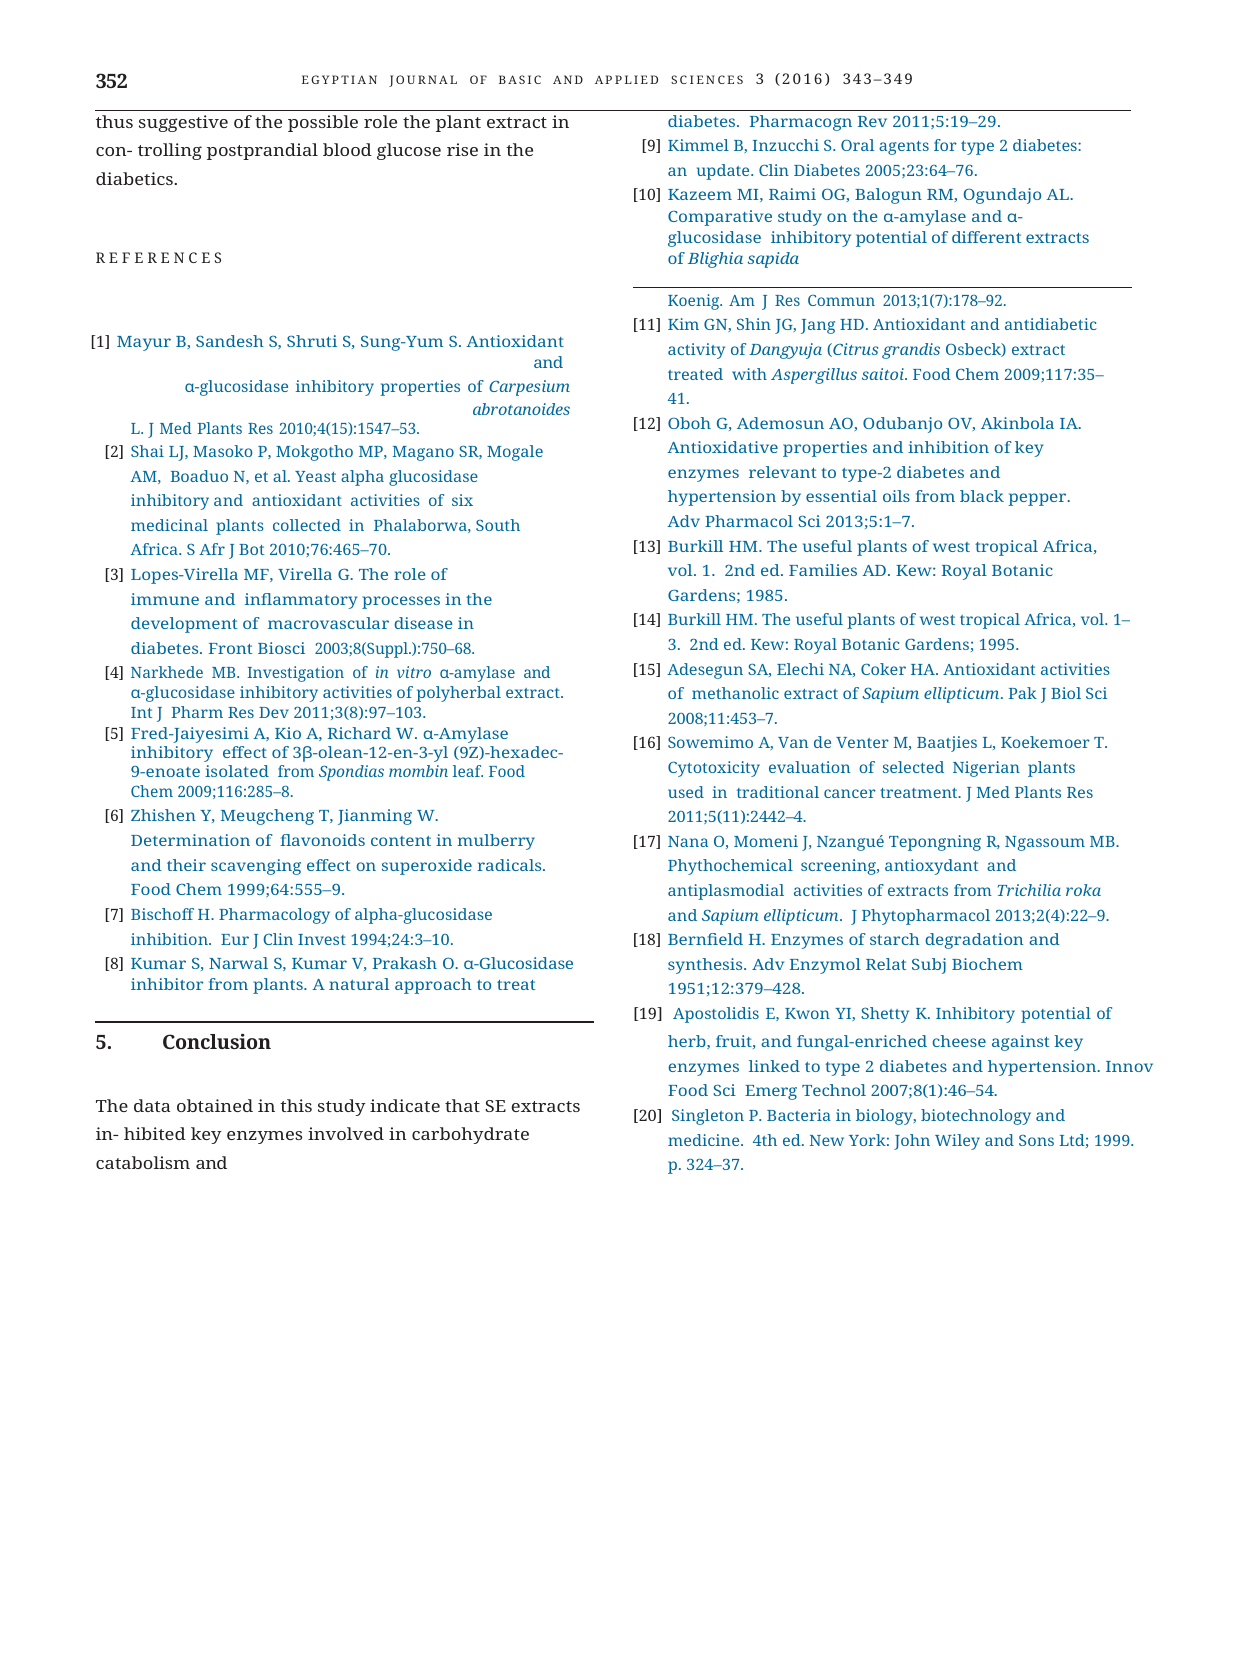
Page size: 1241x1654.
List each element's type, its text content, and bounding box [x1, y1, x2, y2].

picture [801, 689, 806, 699]
picture [314, 668, 319, 678]
picture [960, 141, 965, 151]
list Oboh G, Ademosun AO, Odubanjo OV, Akinbola IA. Antioxidative properties and inhibition of key enzymes relevant to type-2 diabetes and hypertension by essential oils from black pepper. Adv Pharmacol Sci 2013;5:1–7. [632, 412, 1105, 532]
picture [1067, 420, 1073, 427]
picture [859, 933, 865, 942]
picture [991, 935, 997, 943]
picture [767, 812, 774, 819]
picture [1059, 345, 1064, 355]
list Kimmel B, Inzucchi S. Oral agents for type 2 diabetes: an update. Clin Diabetes 2005;23:64–76. [641, 135, 1098, 181]
picture [824, 1043, 831, 1051]
list Zhishen Y, Meugcheng T, Jianming W. Determination of flavonoids content in mulberry and their scavenging effect on superoxide radicals. Food Chem 1999;64:555–9. [104, 805, 558, 900]
picture [1044, 543, 1050, 550]
picture [351, 934, 356, 942]
picture [179, 980, 185, 988]
picture [1071, 320, 1082, 330]
picture [288, 544, 293, 552]
picture [684, 345, 689, 355]
picture [289, 980, 295, 988]
text thus suggestive of the possible role the plant extract in con- trolling postprandial blood glucose rise in the diabetics. [95, 110, 599, 190]
picture [781, 355, 793, 359]
picture [1005, 441, 1011, 450]
picture [765, 613, 773, 623]
picture [875, 233, 881, 241]
picture [916, 490, 922, 499]
subtitle Conclusion [95, 1028, 598, 1055]
picture [1050, 911, 1057, 918]
picture [1023, 320, 1028, 330]
picture [738, 420, 744, 427]
picture [949, 615, 954, 625]
picture [945, 1111, 950, 1121]
list Kumar S, Narwal S, Kumar V, Prakash O. α-Glucosidase [104, 953, 599, 974]
list Bernfield H. Enzymes of starch degradation and synthesis. Adv Enzymol Relat Subj Biochem 1951;12:379–428. [632, 929, 1112, 999]
picture [763, 984, 777, 991]
list Lopes-Virella MF, Virella G. The role of immune and inflammatory processes in the development of macrovascular disease in diabetes. Front Biosci 2003;8(Suppl.):750–68. [104, 564, 504, 659]
picture [881, 352, 888, 359]
list Burkill HM. The useful plants of west tropical Africa, vol. 1. 2nd ed. Families AD. Kew: Royal Botanic Gardens; 1985. [632, 535, 1115, 606]
list Nana O, Momeni J, Nzangué Tepongning R, Ngassoum MB. Phythochemical screening, antioxydant and antiplasmodial activities of extracts from Trichilia roka and Sapium ellipticum. J Phytopharmacol 2013;2(4):22–9. [632, 831, 1127, 926]
picture [178, 669, 185, 675]
picture [683, 763, 691, 773]
list Mayur B, Sandesh S, Shruti S, Sung-Yum S. Antioxidant and [83, 331, 564, 373]
text inhibitor from plants. A natural approach to treat diabetes. Pharmacogn Rev 2011;5:19–29. [130, 974, 599, 995]
list Adesegun SA, Elechi NA, Coker HA. Antioxidant activities of methanolic extract of Sapium ellipticum. Pak J Biol Sci 2008;11:453–7. [632, 658, 1123, 729]
picture [890, 196, 897, 204]
picture [850, 492, 856, 500]
picture [842, 665, 847, 673]
picture [938, 167, 945, 173]
picture [1056, 540, 1062, 549]
picture [1097, 737, 1104, 746]
picture [256, 472, 267, 482]
text inhibitor from plants. A natural approach to treat diabetes. Pharmacogn Rev 2011;5:19–29. [667, 110, 1157, 132]
picture [166, 861, 172, 869]
picture [253, 617, 259, 626]
text Koenig. Am J Res Commun 2013;1(7):178–92. [667, 271, 1157, 311]
picture [432, 934, 437, 942]
picture [841, 468, 847, 476]
list Bischoff H. Pharmacology of alpha-glucosidase inhibition. Eur J Clin Invest 1994;24:3–10. [104, 904, 551, 949]
picture [476, 980, 482, 988]
picture [440, 730, 446, 737]
picture [158, 666, 162, 676]
picture [438, 494, 444, 504]
picture [333, 546, 340, 552]
picture [982, 1009, 987, 1019]
picture [740, 343, 746, 353]
picture [785, 812, 798, 819]
text The data obtained in this study indicate that SE extracts in- hibited key enzymes involved in carbohydrate catabolism and [95, 1094, 594, 1174]
picture [196, 669, 203, 675]
picture [1106, 1007, 1112, 1017]
picture [707, 261, 714, 268]
list Burkill HM. The useful plants of west tropical Africa, vol. 1–3. 2nd ed. Kew: Royal Botanic Gardens; 1995. [632, 609, 1132, 655]
picture [759, 813, 766, 819]
picture [711, 298, 719, 310]
picture [804, 1062, 810, 1070]
text herb, fruit, and fungal-enriched cheese against key enzymes linked to type 2 diabetes and hypertension. Innov Food Sci Emerg Technol 2007;8(1):46–54. [668, 1031, 1157, 1101]
list Sowemimo A, Van de Venter M, Baatjies L, Koekemoer T. Cytotoxicity evaluation of selected Nigerian plants used in traditional cancer treatment. J Med Plants Res 2011;5(11):2442–4. [632, 732, 1114, 827]
picture [893, 542, 899, 550]
picture [1012, 566, 1018, 574]
list Narkhede MB. Investigation of in vitro α-amylase and [104, 662, 599, 682]
text [19] Apostolidis E, Kwon YI, Shetty K. Inhibitory potential of [95, 1003, 1157, 1024]
picture [250, 521, 255, 531]
list Kazeem MI, Raimi OG, Balogun RM, Ogundajo AL. Comparative study on the α-amylase and α-glucosidase inhibitory potential of different extracts of Blighia sapida [632, 184, 1095, 269]
picture [831, 540, 837, 549]
text α-glucosidase inhibitory properties of Carpesium abrotanoides [83, 374, 570, 421]
picture [434, 382, 438, 392]
picture [1062, 763, 1067, 773]
text [20] Singleton P. Bacteria in biology, biotechnology and medicine. 4th ed. New York: John Wiley and Sons Ltd; 1999. p. 324–37. [633, 1105, 1137, 1175]
picture [349, 980, 355, 988]
picture [167, 666, 173, 676]
picture [179, 748, 185, 756]
picture [772, 369, 778, 378]
picture [320, 859, 328, 869]
picture [425, 836, 431, 844]
picture [709, 689, 720, 699]
list Kim GN, Shin JG, Jang HD. Antioxidant and antidiabetic activity of Dangyuja (Citrus grandis Osbeck) extract treated with Aspergillus saitoi. Food Chem 2009;117:35–41. [632, 314, 1106, 409]
list Fred-Jaiyesimi A, Kio A, Richard W. α-Amylase inhibitory effect of 3β-olean-12-en-3-yl (9Z)-hexadec-9-enoate isolated from Spondias mombin leaf. Food Chem 2009;116:285–8. [104, 724, 568, 802]
text R E F E R E N C E S [95, 247, 599, 267]
list Shai LJ, Masoko P, Mokgotho MP, Magano SR, Mogale AM, Boaduo N, et al. Yeast alpha glucosidase inhibitory and antioxidant activities of six medicinal plants collected in Phalaborwa, South Africa. S Afr J Bot 2010;76:465–70. [104, 441, 544, 560]
picture [545, 666, 549, 676]
text L. J Med Plants Res 2010;4(15):1547–53. [130, 421, 599, 438]
picture [209, 978, 215, 987]
picture [330, 472, 335, 482]
picture [266, 834, 272, 843]
picture [838, 166, 843, 176]
picture [951, 788, 956, 798]
text α-glucosidase inhibitory activities of polyherbal extract. Int J Pharm Res Dev 2011;3(8):97–103. [130, 682, 579, 723]
picture [758, 665, 763, 673]
picture [982, 420, 988, 427]
